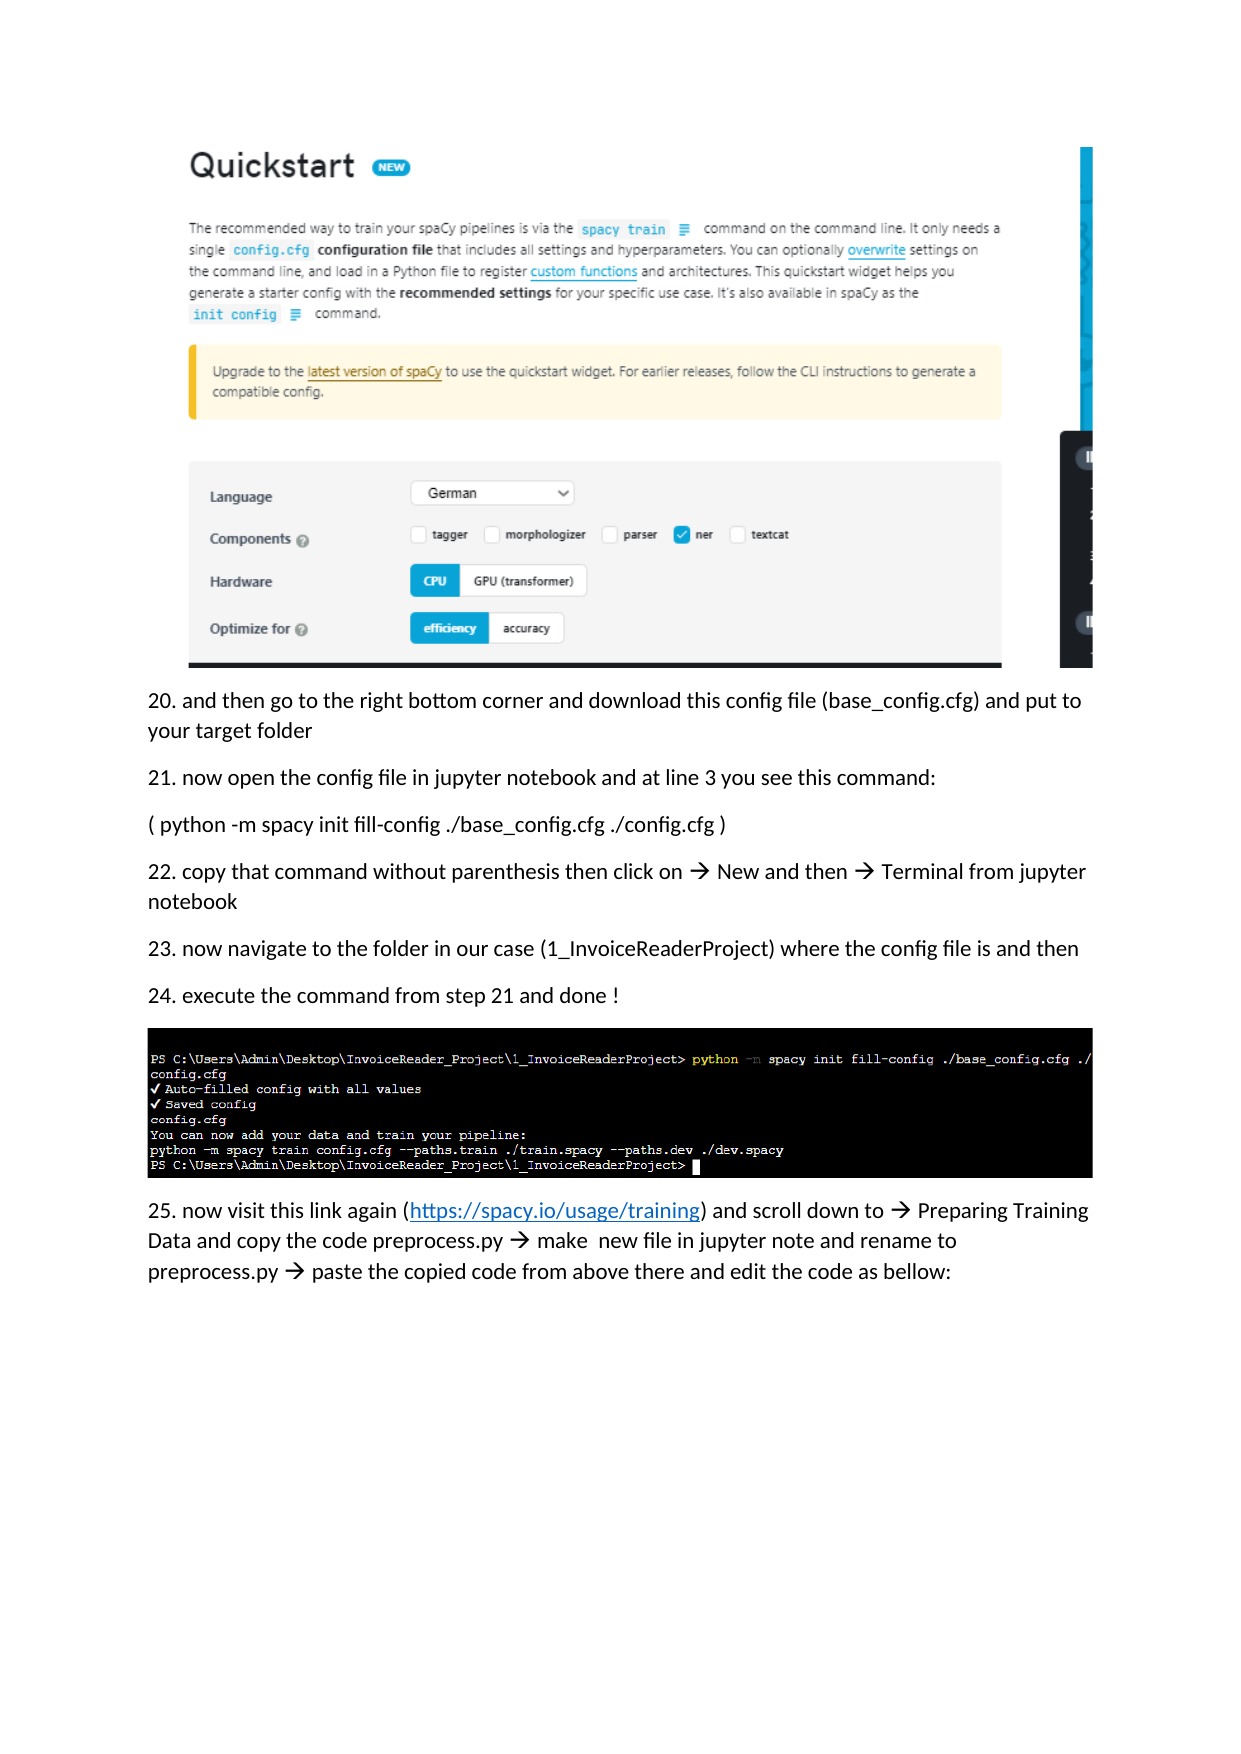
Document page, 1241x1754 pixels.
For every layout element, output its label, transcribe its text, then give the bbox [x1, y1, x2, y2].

picture [147, 1028, 1093, 1178]
text ( python -m spacy init fill-config ./base_config.cfg ./config.cfg ) [148, 810, 1093, 838]
text 24. execute the command from step 21 and done ! [148, 981, 1093, 1009]
text 21. now open the config file in jupyter notebook and at line 3 you see this command: [148, 763, 1093, 791]
text 25. now visit this link again (https://spacy.io/usage/training) and scroll down to Preparing Training Data and copy the code preprocess.py make new file in jupyter note and rename to preprocess.py paste the copied code from above there and edit the code as bellow: [148, 1196, 1093, 1285]
text 22. copy that command without parenthesis then click on New and then Terminal from jupyter notebook [148, 857, 1093, 915]
picture [147, 147, 1093, 668]
text 23. now navigate to the folder in our case (1_InvoiceReaderProject) where the config file is and then [148, 934, 1093, 962]
text 20. and then go to the right bottom corner and download this config file (base_config.cfg) and put to your target folder [148, 686, 1093, 744]
